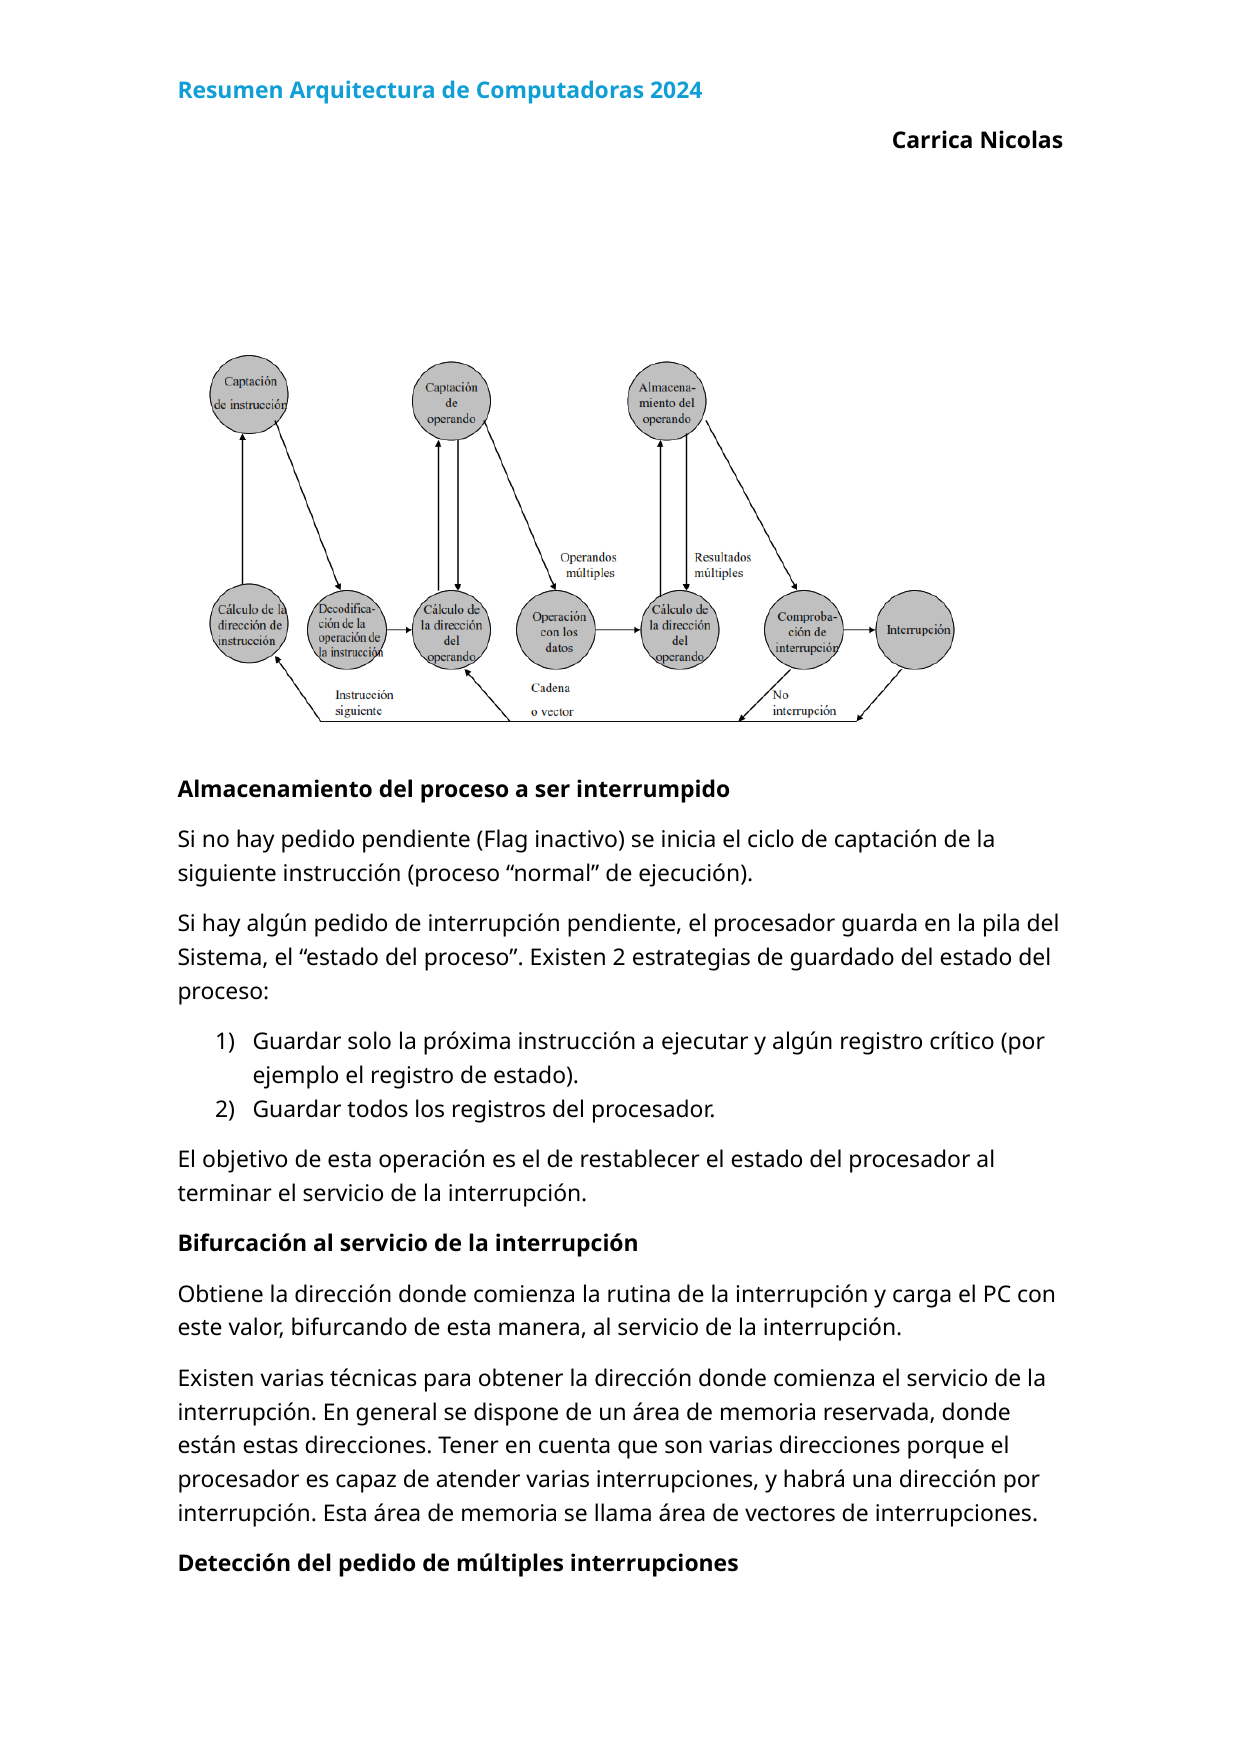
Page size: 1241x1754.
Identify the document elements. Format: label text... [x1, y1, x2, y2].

text Detección del pedido de múltiples interrupciones [177, 1547, 1063, 1578]
text Obtiene la dirección donde comienza la rutina de la interrupción y carga el PC con este valor, bifurcando de esta manera, al servicio de la interrupción. [177, 1277, 1063, 1342]
text Existen varias técnicas para obtener la dirección donde comienza el servicio de la interrupción. En general se dispone de un área de memoria reservada, donde están estas direcciones. Tener en cuenta que son varias direcciones porque el procesador es capaz de atender varias interrupciones, y habrá una dirección por interrupción. Esta área de memoria se llama área de vectores de interrupciones. [177, 1362, 1063, 1528]
picture [199, 331, 958, 724]
list Guardar solo la próxima instrucción a ejecutar y algún registro crítico (por ejemplo el registro de estado). [215, 1025, 1063, 1090]
text Si hay algún pedido de interrupción pendiente, el procesador guarda en la pila del Sistema, el “estado del proceso”. Existen 2 estrategias de guardado del estado del proceso: [177, 907, 1063, 1006]
text El objetivo de esta operación es el de restablecer el estado del procesador al terminar el servicio de la interrupción. [177, 1143, 1063, 1208]
text Almacenamiento del proceso a ser interrumpido [177, 772, 1063, 804]
text Si no hay pedido pendiente (Flag inactivo) se inicia el ciclo de captación de la siguiente instrucción (proceso “normal” de ejecución). [177, 823, 1063, 888]
list Guardar todos los registros del procesador. [215, 1092, 1063, 1124]
text Bifurcación al servicio de la interrupción [177, 1227, 1063, 1258]
